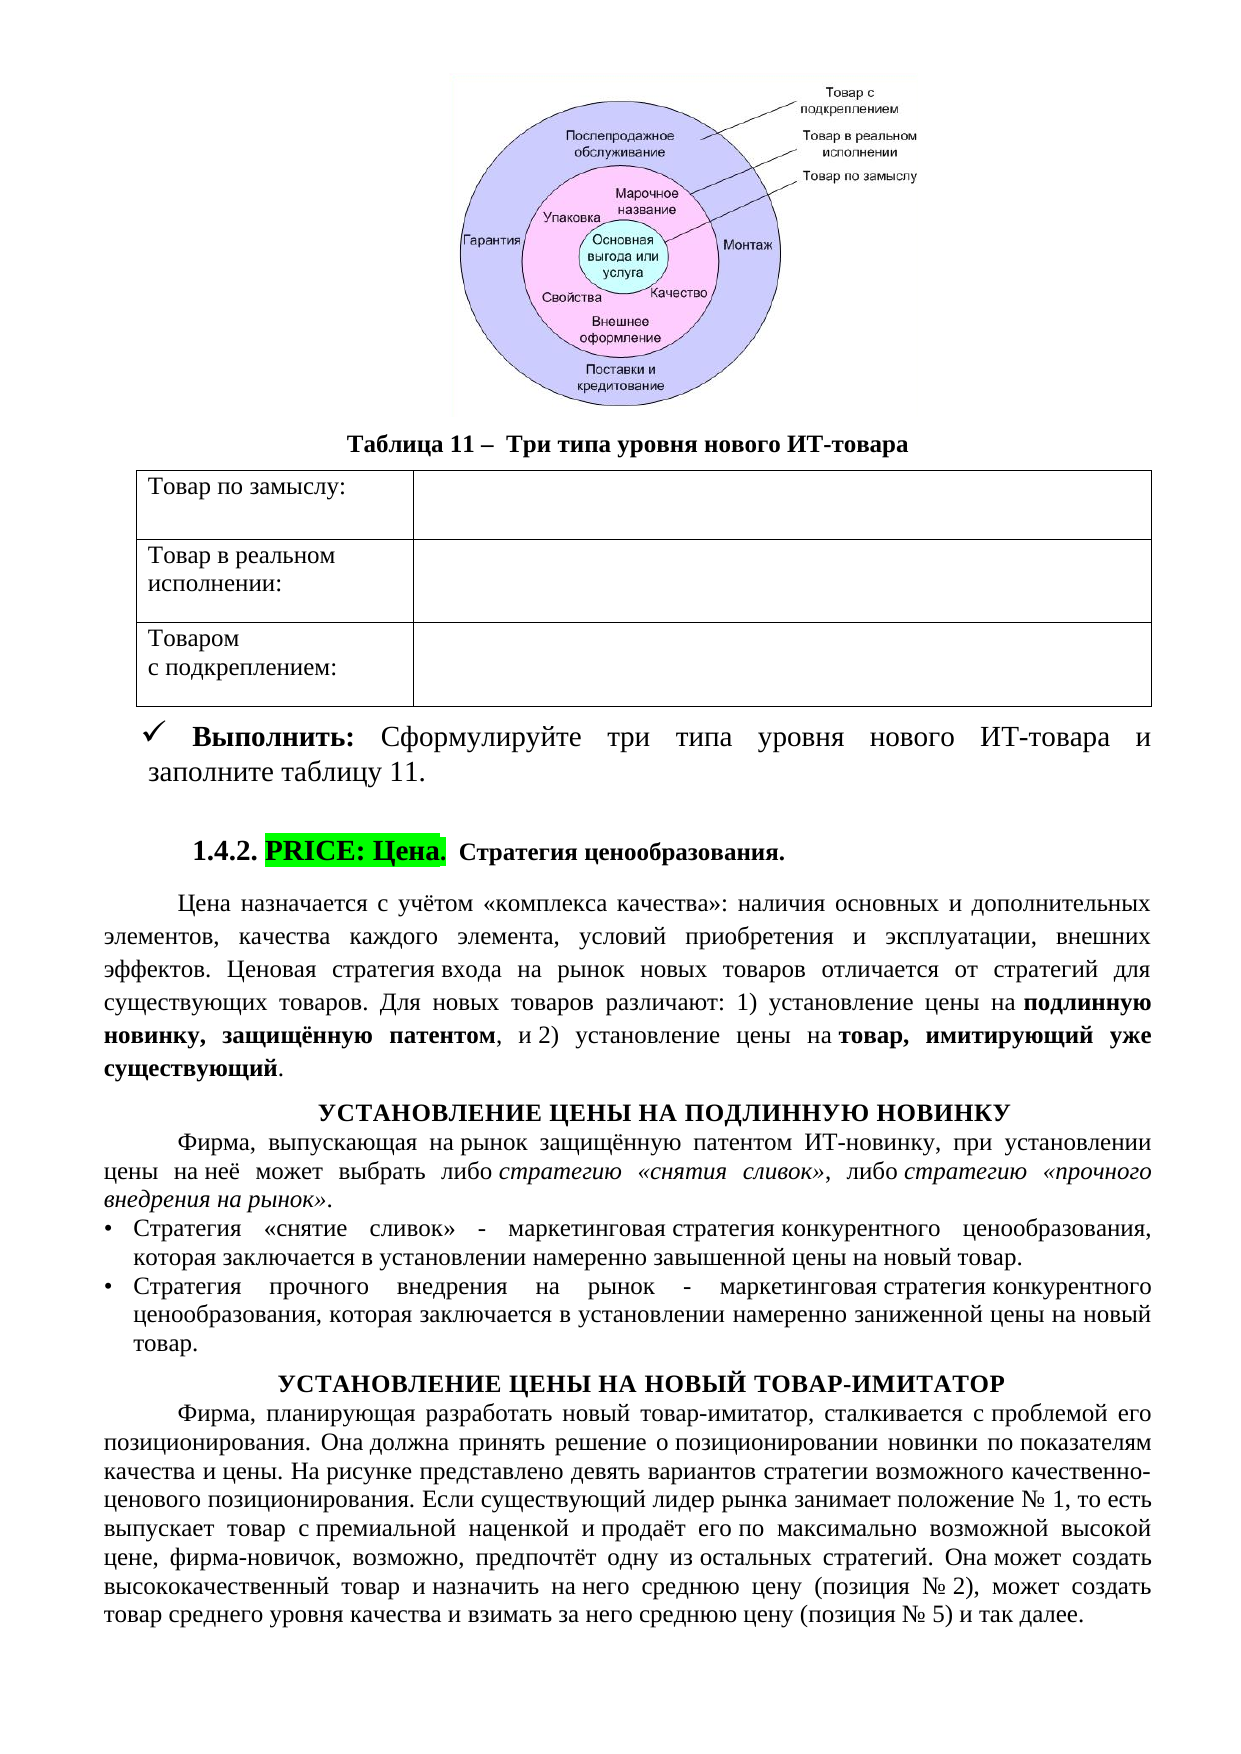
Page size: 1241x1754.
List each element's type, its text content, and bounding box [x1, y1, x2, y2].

text 1.4.2. PRICE: Цена. Стратегия ценообразования. [440, 833, 1152, 867]
list Таблица 11 – Три типа уровня нового ИТ-товара [704, 429, 1152, 458]
list Выполнить: Сформулируйте три типа уровня нового ИТ-товара и заполните таблицу 11. [140, 719, 1152, 787]
list Стратегия «снятие сливок» - маркетинговая стратегия конкурентного ценообразования, которая заключается в установлении намеренно завышенной цены на новый товар. [103, 1213, 1152, 1271]
table_cell Товар в реальном исполнении: [137, 540, 413, 622]
picture [449, 73, 918, 417]
table_cell [414, 623, 1151, 706]
text Цена назначается с учётом «комплекса качества»: наличия основных и дополнительных элементов, качества каждого элемента, условий приобретения и эксплуатации, внешних эффектов. Ценовая стратегия входа на рынок новых товаров отличается от стратегий для существующих товаров. Для новых товаров различают: 1) установление цены на подлинную новинку, защищённую патентом, и 2) установление цены на товар, имитирующий уже существующий. [103, 888, 1152, 1082]
text Фирма, планирующая разработать новый товар-имитатор, сталкивается с проблемой его позиционирования. Она должна принять решение о позиционировании новинки по показателям качества и цены. На рисунке представлено девять вариантов стратегии возможного качественно-ценового позиционирования. Если существующий лидер рынка занимает положение № 1, то есть выпускает товар с премиальной наценкой и продаёт его по максимально возможной высокой цене, фирма-новичок, возможно, предпочтёт одну из остальных стратегий. Она может создать высококачественный товар и назначить на него среднюю цену (позиция № 2), может создать товар среднего уровня качества и взимать за него среднюю цену (позиция № 5) и так далее. [103, 1398, 1152, 1628]
table_cell Товаром с подкреплением: [137, 623, 413, 706]
text Фирма, выпускающая на рынок защищённую патентом ИТ-новинку, при установлении цены на неё может выбрать либо стратегию «снятия сливок», либо стратегию «прочного внедрения на рынок». [103, 1127, 1152, 1213]
list Стратегия прочного внедрения на рынок - маркетинговая стратегия конкурентного ценообразования, которая заключается в установлении намеренно заниженной цены на новый товар. [103, 1271, 1152, 1357]
table_header [414, 471, 1151, 539]
subtitle УСТАНОВЛЕНИЕ ЦЕНЫ НА ПОДЛИННУЮ НОВИНКУ [150, 1098, 1105, 1127]
table_cell [414, 540, 1151, 622]
table_header Товар по замыслу: [137, 471, 413, 539]
list Таблица 11 – Три типа уровня нового ИТ-товара [103, 429, 551, 458]
subtitle УСТАНОВЛЕНИЕ ЦЕНЫ НА НОВЫЙ ТОВАР-ИМИТАТОР [103, 1369, 1105, 1398]
